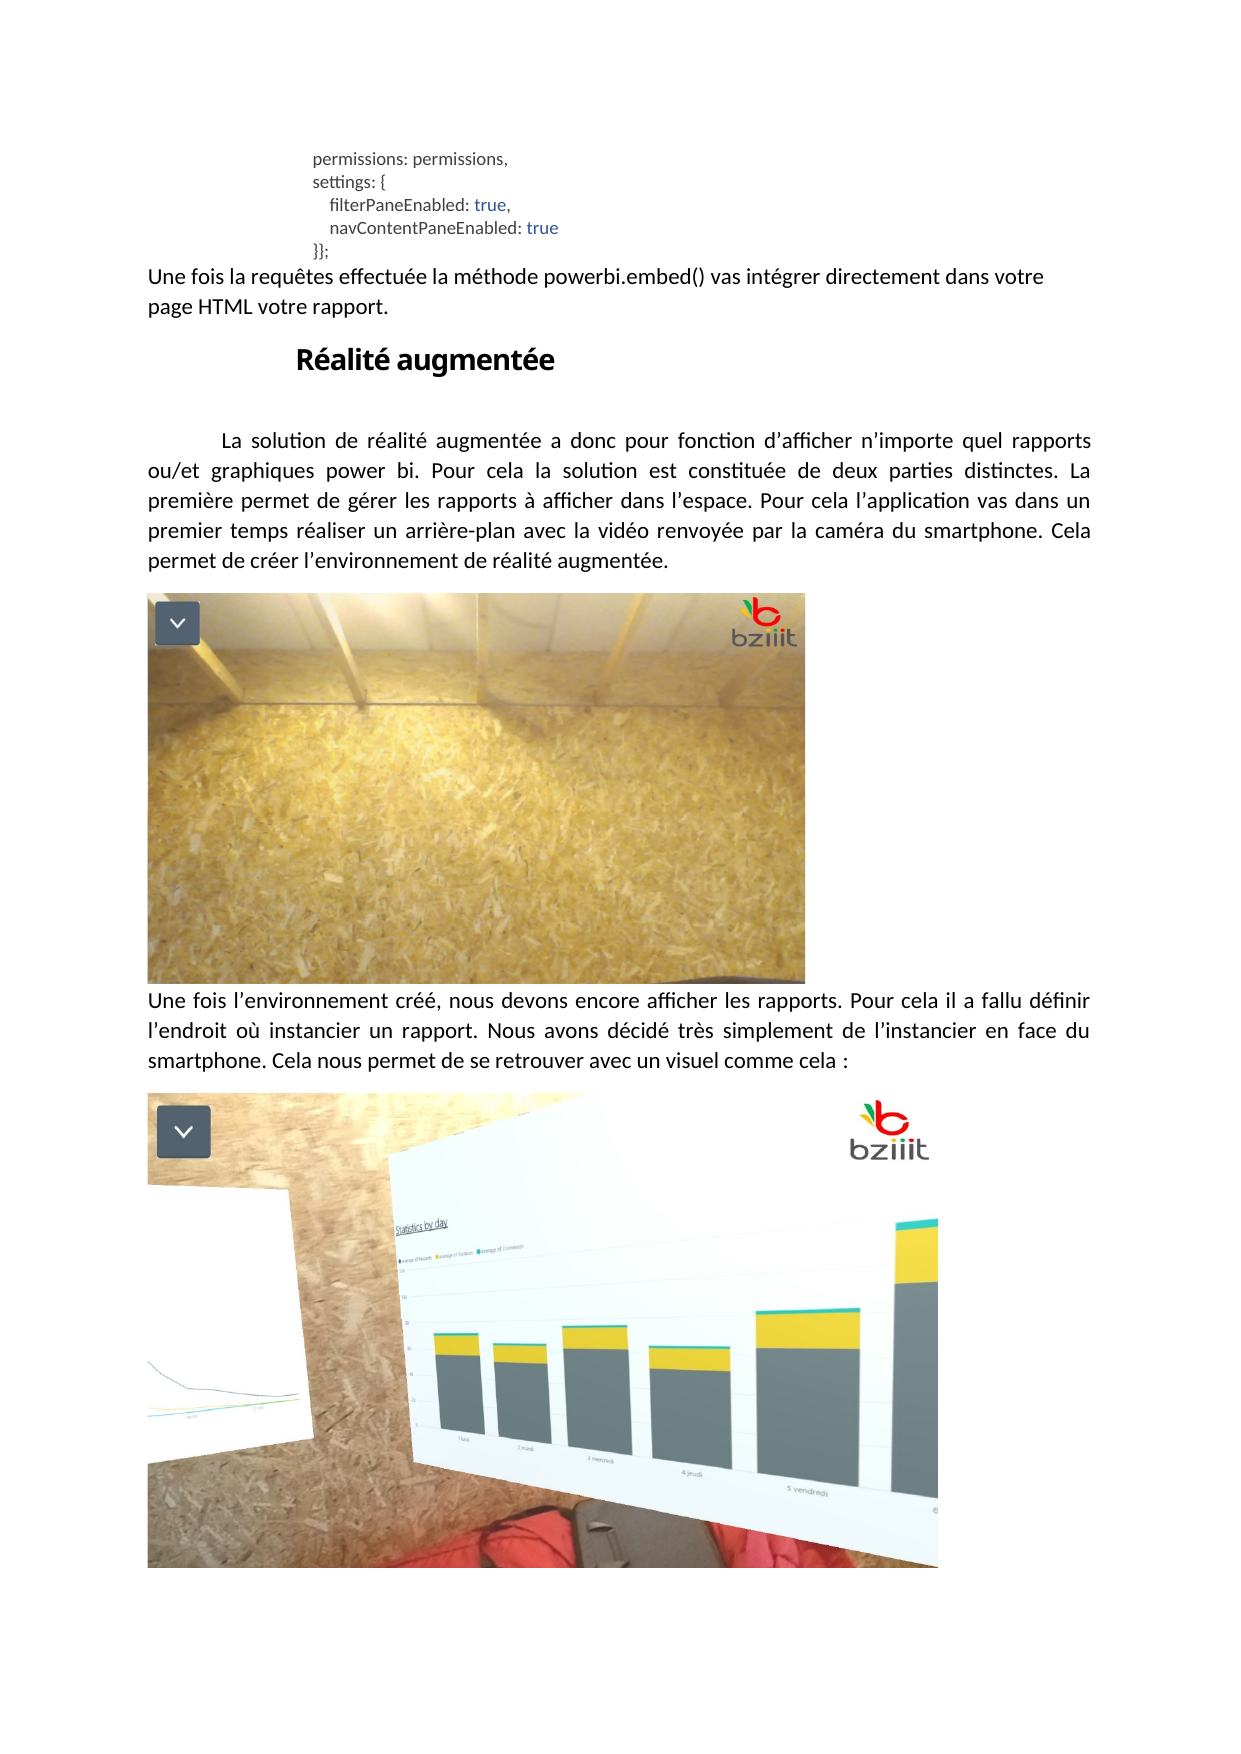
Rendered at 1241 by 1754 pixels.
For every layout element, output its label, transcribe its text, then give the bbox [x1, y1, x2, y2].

title Réalité augmentée [295, 339, 1093, 379]
picture [147, 593, 805, 984]
text }}; [295, 239, 1093, 262]
text filterPaneEnabled: true, [295, 193, 1093, 216]
text permissions: permissions, [295, 148, 1093, 171]
text Une fois la requêtes effectuée la méthode powerbi.embed() vas intégrer directement dans votre page HTML votre rapport. [148, 262, 1093, 320]
text navContentPaneEnabled: true [295, 216, 1093, 239]
picture [147, 1093, 938, 1568]
text La solution de réalité augmentée a donc pour fonction d’afficher n’importe quel rapports ou/et graphiques power bi. Pour cela la solution est constituée de deux parties distinctes. La première permet de gérer les rapports à afficher dans l’espace. Pour cela l’application vas dans un premier temps réaliser un arrière-plan avec la vidéo renvoyée par la caméra du smartphone. Cela permet de créer l’environnement de réalité augmentée. [148, 426, 1093, 575]
text settings: { [295, 171, 1093, 193]
